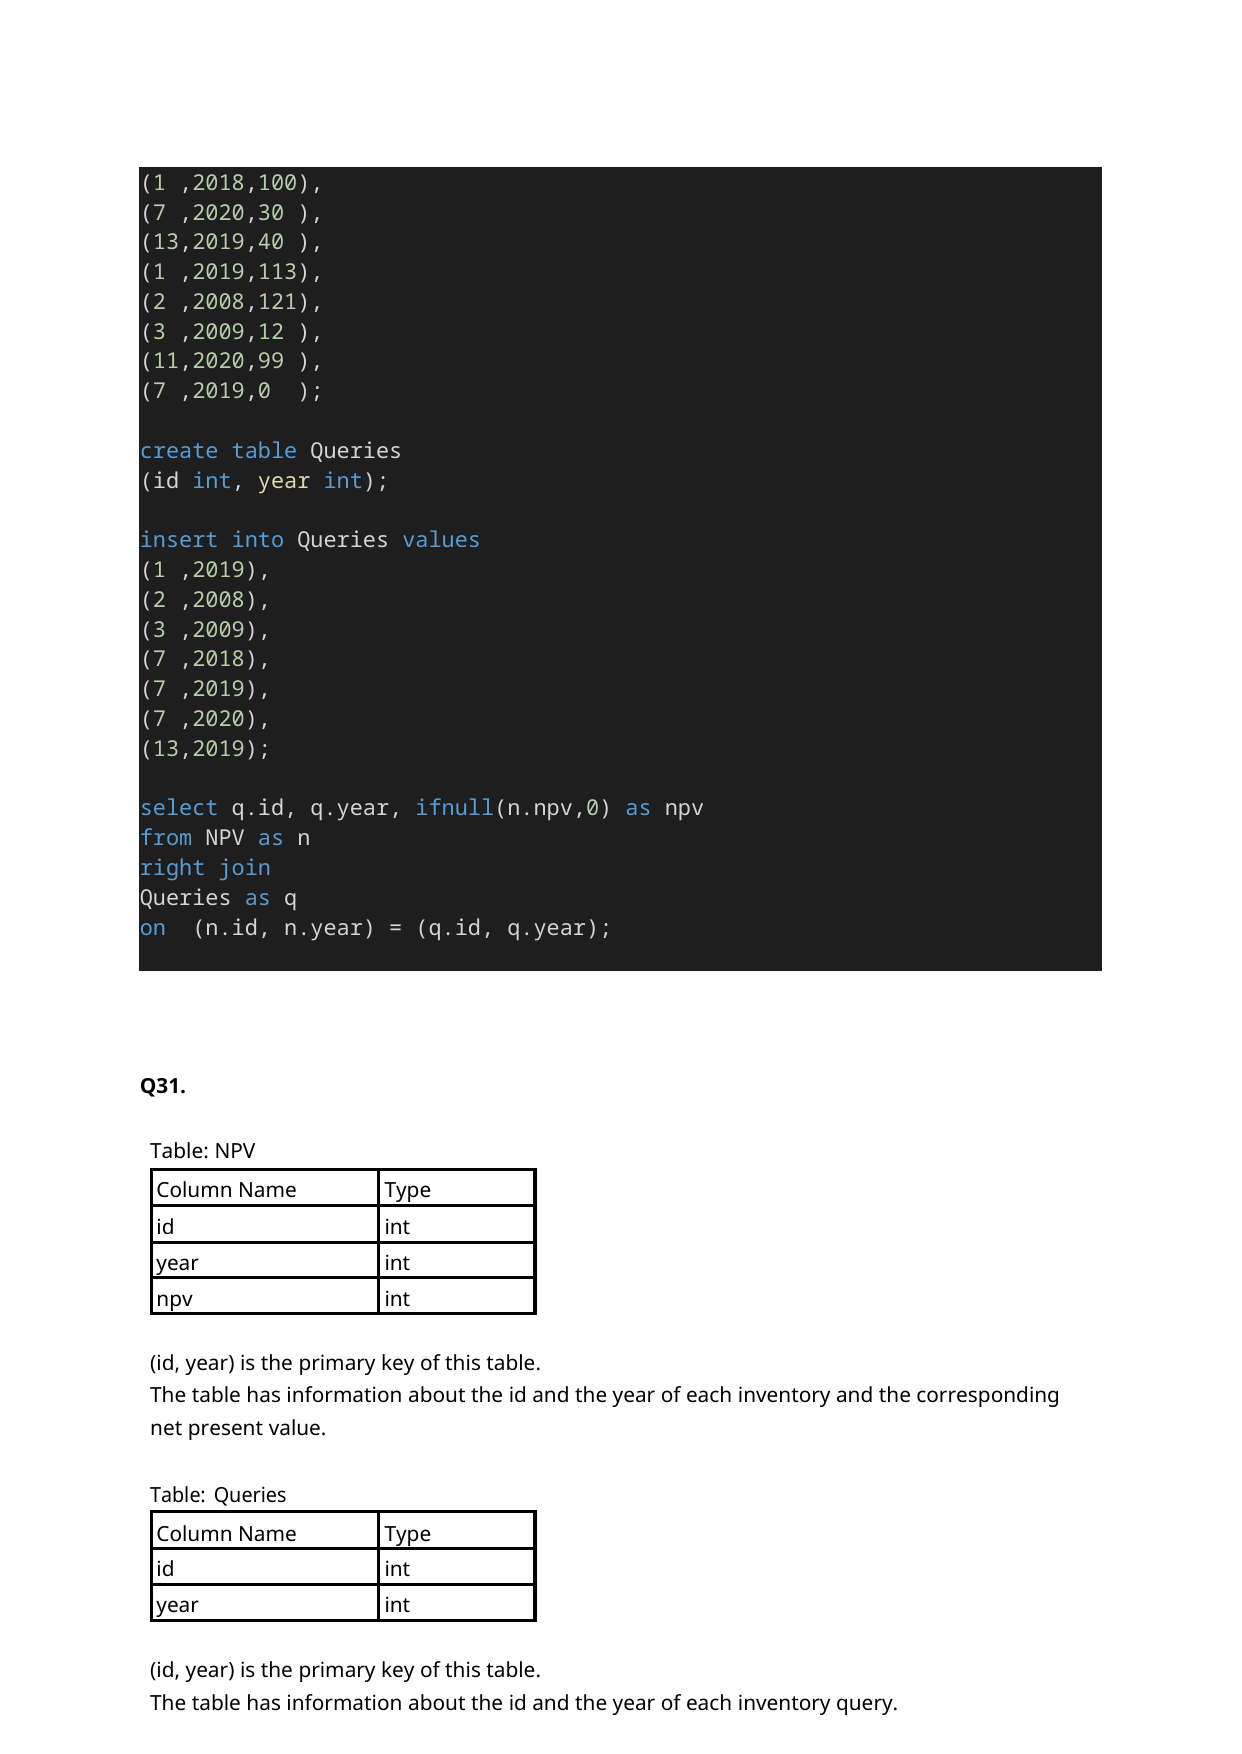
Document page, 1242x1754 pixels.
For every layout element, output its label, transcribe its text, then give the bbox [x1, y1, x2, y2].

table_header Column Name [153, 1171, 377, 1204]
table_cell int [380, 1550, 533, 1583]
table_cell int [380, 1279, 533, 1312]
text (2 ,2008), [139, 584, 1102, 613]
text (1 ,2019), [139, 554, 1102, 584]
text select q.id, q.year, ifnull(n.npv,0) as npv [139, 792, 1102, 822]
table_cell int [380, 1244, 533, 1276]
text (13,2019,40 ), [139, 226, 1102, 256]
text (7 ,2020,30 ), [139, 196, 1102, 226]
text (2 ,2008,121), [139, 286, 1102, 316]
table_header Column Name [153, 1513, 377, 1547]
text Table: Queries [150, 1480, 1102, 1508]
text right join [139, 852, 1102, 882]
text (7 ,2020), [139, 703, 1102, 733]
text (id int, year int); [139, 464, 1102, 494]
text create table Queries [139, 435, 1102, 464]
table_cell int [380, 1207, 533, 1241]
text (7 ,2019), [139, 673, 1102, 703]
table_cell int [380, 1586, 533, 1619]
text The table has information about the id and the year of each inventory and the corresponding net present value. [150, 1381, 1081, 1442]
subtitle Q31. [139, 1071, 1102, 1100]
text on (n.id, n.year) = (q.id, q.year); [139, 911, 1102, 941]
table_header Type [380, 1513, 533, 1547]
text (1 ,2019,113), [139, 256, 1102, 286]
text (id, year) is the primary key of this table. [150, 1348, 1102, 1377]
text (3 ,2009,12 ), [139, 316, 1102, 345]
text insert into Queries values [139, 524, 1102, 554]
text from NPV as n [139, 822, 1102, 852]
text (7 ,2019,0 ); [139, 375, 1102, 405]
text Queries as q [139, 882, 1102, 911]
text Table: NPV [150, 1137, 1102, 1165]
table_cell year [153, 1586, 377, 1619]
text (11,2020,99 ), [139, 345, 1102, 375]
text (id, year) is the primary key of this table. [150, 1655, 1102, 1684]
table_cell year [153, 1244, 377, 1276]
table_cell npv [153, 1279, 377, 1312]
text (3 ,2009), [139, 613, 1102, 643]
text (13,2019); [139, 733, 1102, 762]
table_cell id [153, 1207, 377, 1241]
text (1 ,2018,100), [139, 167, 1102, 196]
text (7 ,2018), [139, 643, 1102, 673]
text The table has information about the id and the year of each inventory query. [150, 1688, 1102, 1716]
table_header Type [380, 1171, 533, 1204]
table_cell id [153, 1550, 377, 1583]
